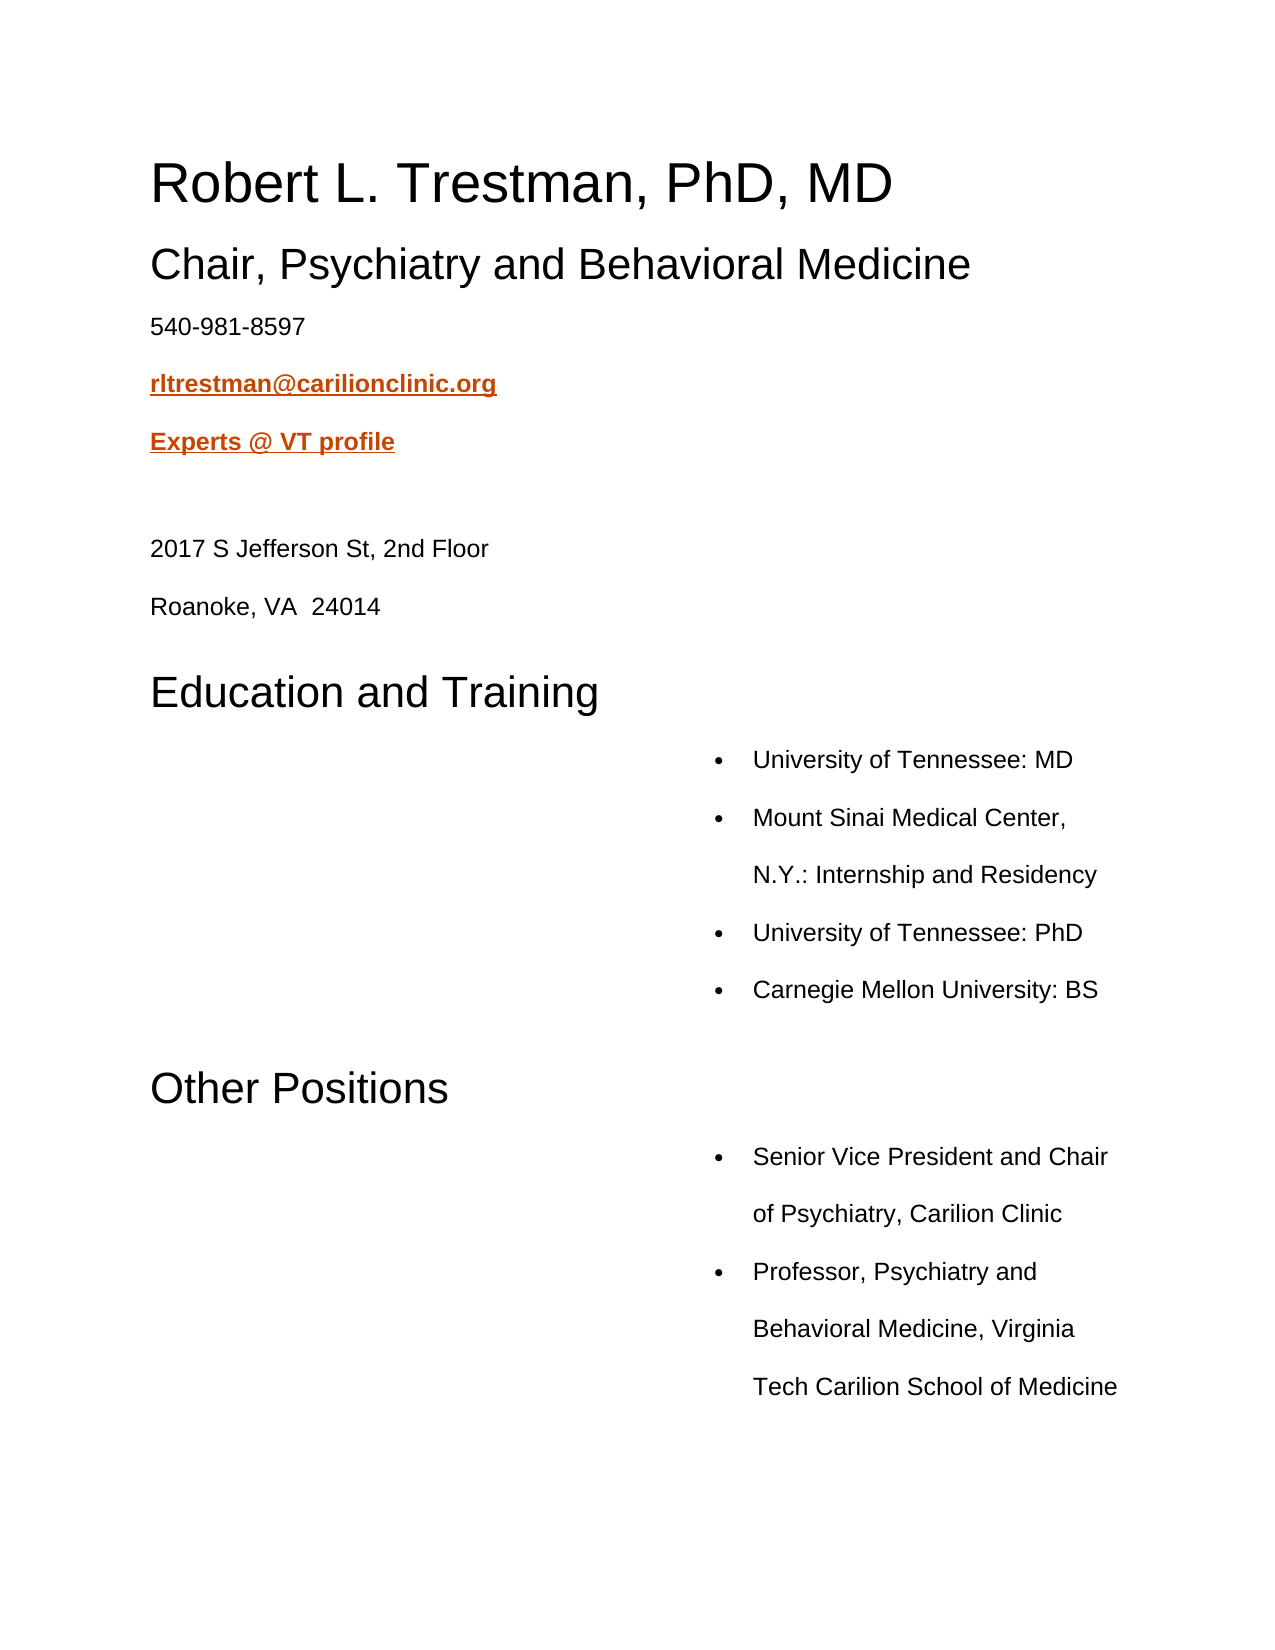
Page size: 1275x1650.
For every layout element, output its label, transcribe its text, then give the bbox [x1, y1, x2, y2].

text Chair, Psychiatry and Behavioral Medicine [150, 238, 1125, 288]
text Robert L. Trestman, PhD, MD [150, 150, 1125, 215]
text 2017 S Jefferson St, 2nd Floor Roanoke, VA 24014 [150, 534, 1125, 621]
list University of Tennessee: MD [715, 746, 1125, 774]
text Education and Training [150, 666, 1125, 716]
list Mount Sinai Medical Center, N.Y.: Internship and Residency [715, 803, 1125, 889]
list University of Tennessee: PhD [715, 918, 1125, 947]
text 540-981-8597 rltrestman@carilionclinic.org Experts @ VT profile [150, 312, 1125, 456]
list Professor, Psychiatry and Behavioral Medicine, Virginia Tech Carilion School of Medicine [715, 1257, 1125, 1400]
text Other Positions [150, 1062, 1125, 1112]
list Carnegie Mellon University: BS [715, 976, 1125, 1004]
list Senior Vice President and Chair of Psychiatry, Carilion Clinic [715, 1142, 1125, 1228]
